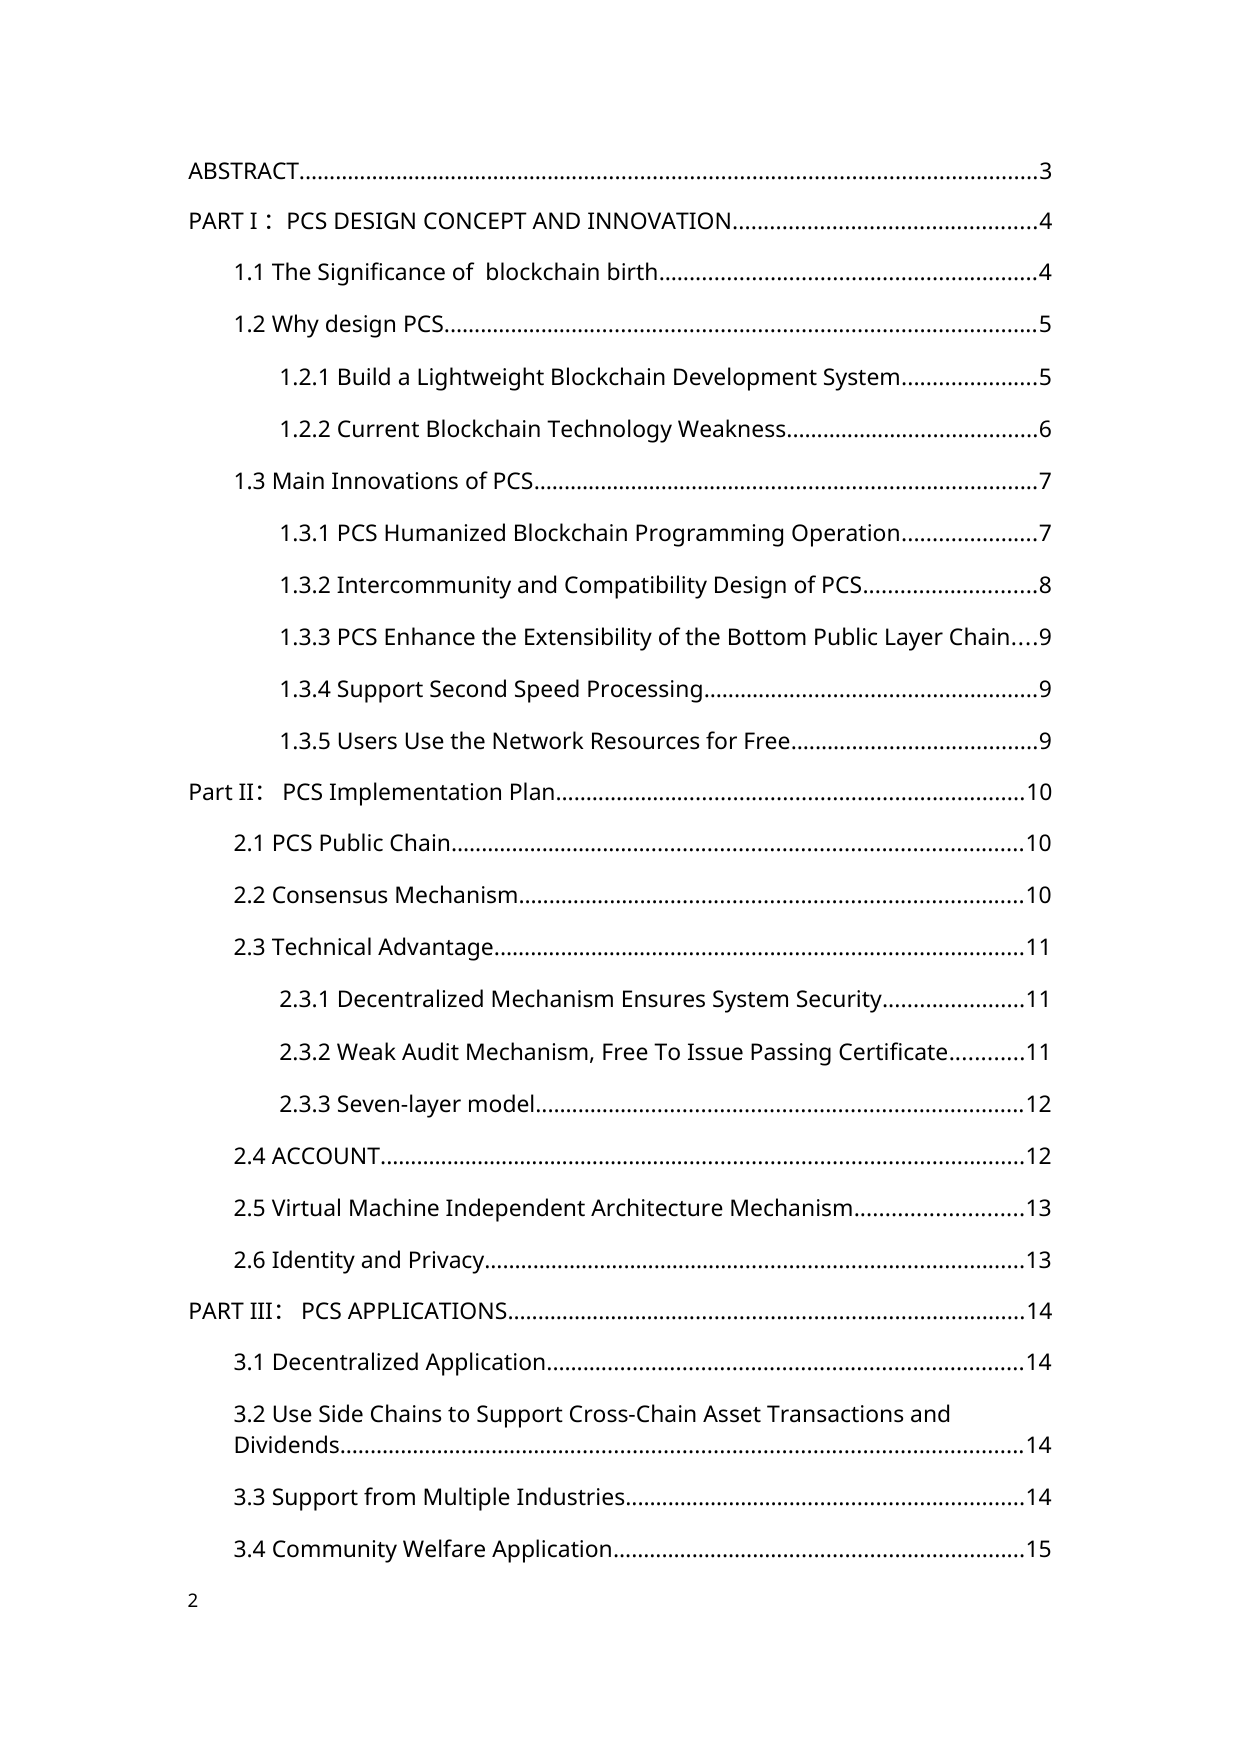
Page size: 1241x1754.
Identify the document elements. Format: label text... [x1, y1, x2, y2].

text 2.3 Technical Advantage 11 [233, 931, 1053, 962]
text 1.3 Main Innovations of PCS 7 [233, 464, 1053, 496]
text PART III： PCS APPLICATIONS 14 [187, 1296, 1053, 1325]
text 1.2 Why design PCS 5 [233, 308, 1053, 339]
text Part II： PCS Implementation Plan 10 [187, 777, 1053, 806]
text 2.3.3 Seven-layer model 12 [279, 1087, 1053, 1119]
text PART I ：PCS DESIGN CONCEPT AND INNOVATION 4 [187, 206, 1053, 235]
text 1.2.2 Current Blockchain Technology Weakness 6 [279, 412, 1053, 444]
text ABSTRACT 3 [187, 156, 1053, 185]
text 1.3.4 Support Second Speed Processing 9 [279, 673, 1053, 704]
text 2.3.1 Decentralized Mechanism Ensures System Security 11 [279, 983, 1053, 1014]
text 2.6 Identity and Privacy 13 [233, 1244, 1053, 1275]
text 2.4 ACCOUNT 12 [233, 1139, 1053, 1171]
text 2.3.2 Weak Audit Mechanism, Free To Issue Passing Certificate 11 [279, 1035, 1053, 1067]
text 1.3.1 PCS Humanized Blockchain Programming Operation 7 [279, 517, 1053, 548]
text 1.2.1 Build a Lightweight Blockchain Development System 5 [279, 360, 1053, 392]
text 1.3.5 Users Use the Network Resources for Free 9 [279, 725, 1053, 756]
text 3.1 Decentralized Application 14 [233, 1346, 1053, 1377]
text 2.1 PCS Public Chain 10 [233, 827, 1053, 858]
text 3.4 Community Welfare Application 15 [233, 1533, 1053, 1564]
text 2.5 Virtual Machine Independent Architecture Mechanism 13 [233, 1192, 1053, 1223]
text 1.1 The Significance of blockchain birth 4 [233, 256, 1053, 287]
text 2.2 Consensus Mechanism 10 [233, 879, 1053, 910]
text 1.3.2 Intercommunity and Compatibility Design of PCS 8 [279, 569, 1053, 600]
text 3.2 Use Side Chains to Support Cross-Chain Asset Transactions and Dividends 14 [233, 1398, 1053, 1460]
text 1.3.3 PCS Enhance the Extensibility of the Bottom Public Layer Chain 9 [279, 621, 1053, 652]
text 3.3 Support from Multiple Industries 14 [233, 1481, 1053, 1512]
